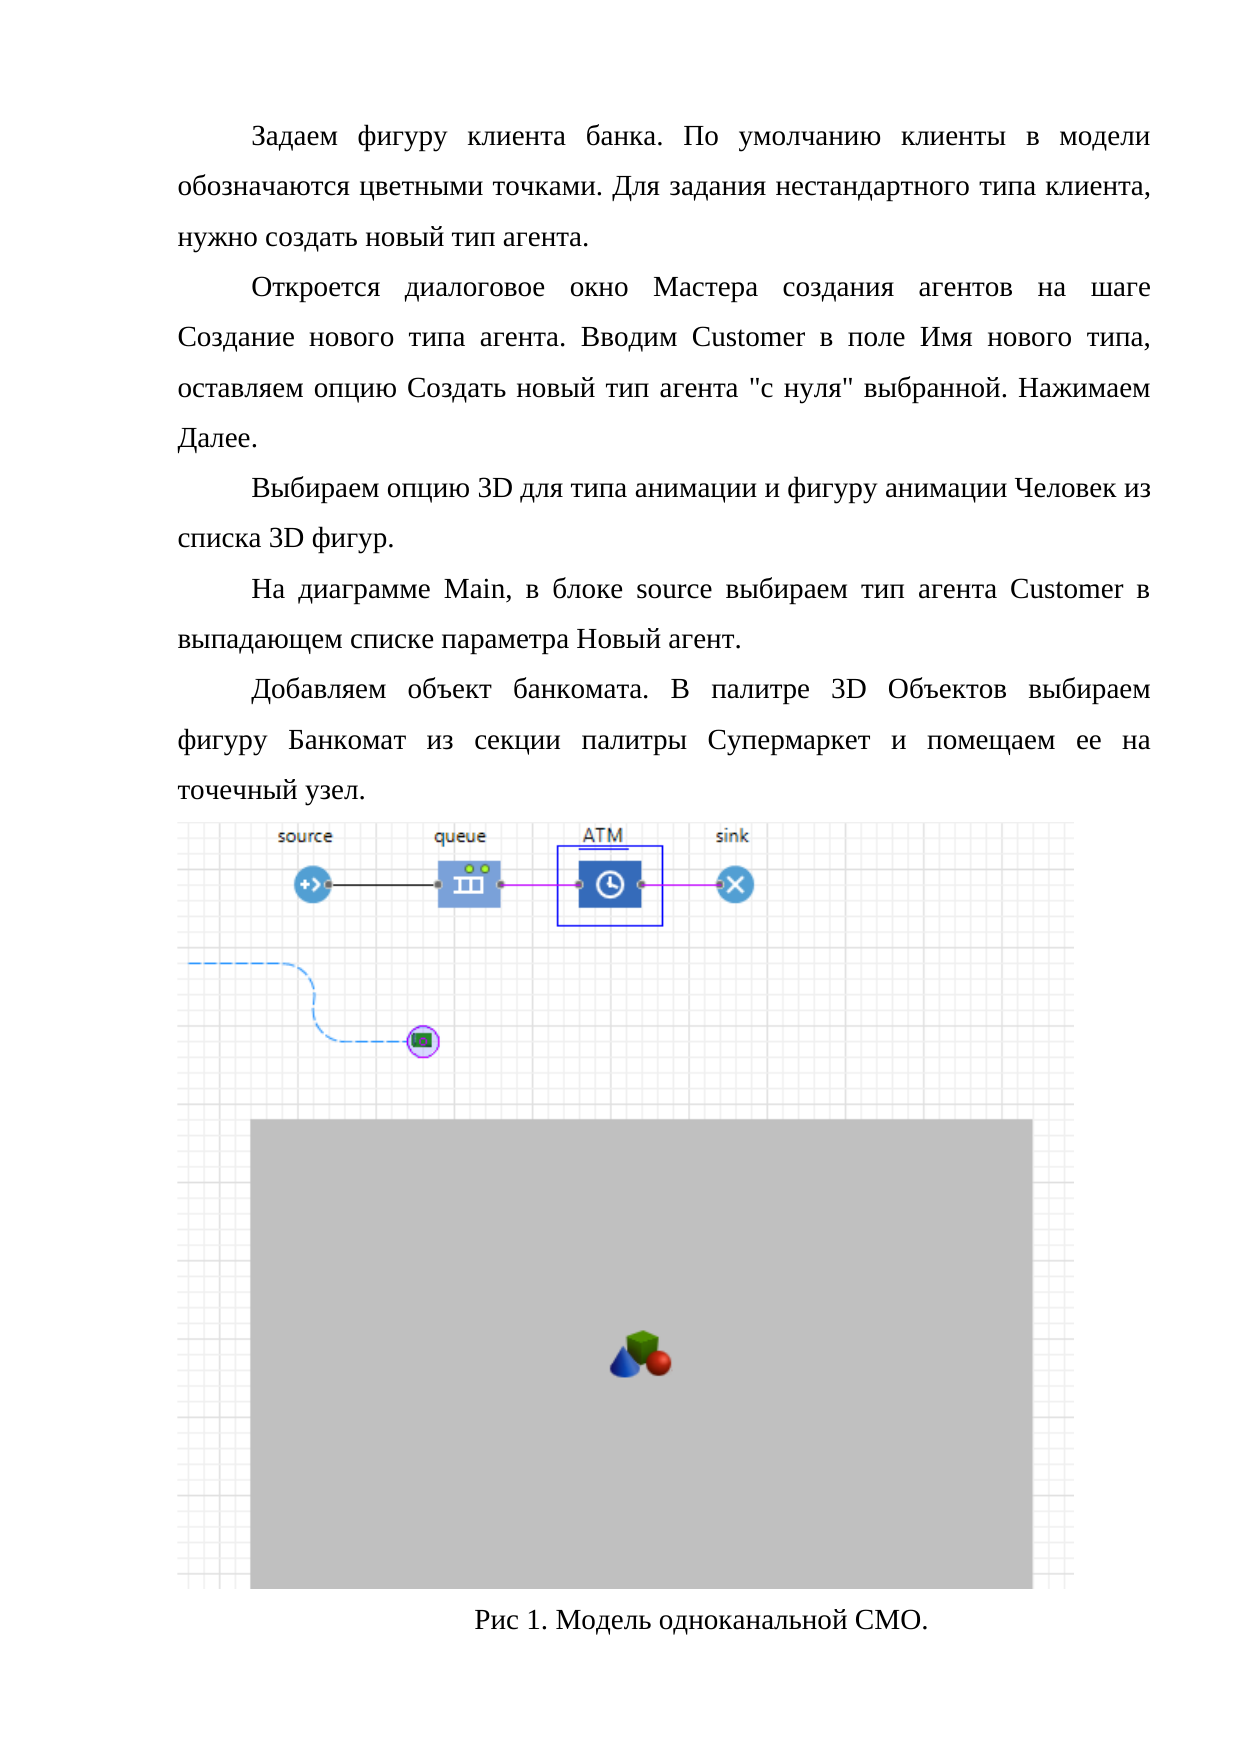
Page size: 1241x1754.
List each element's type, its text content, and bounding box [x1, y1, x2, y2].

text Рис 1. Модель одноканальной СМО. [177, 1602, 1152, 1636]
text Выбираем опцию 3D для типа анимации и фигуру анимации Человек из списка 3D фигур. [177, 470, 1152, 554]
text Добавляем объект банкомата. В палитре 3D Объектов выбираем фигуру Банкомат из секции палитры Супермаркет и помещаем ее на точечный узел. [177, 672, 1152, 806]
text На диаграмме Main, в блоке source выбираем тип агента Customer в выпадающем списке параметра Новый агент. [177, 571, 1152, 655]
text Откроется диалоговое окно Мастера создания агентов на шаге Создание нового типа агента. Вводим Customer в поле Имя нового типа, оставляем опцию Создать новый тип агента "с нуля" выбранной. Нажимаем Далее. [177, 269, 1152, 453]
picture [177, 822, 1074, 1589]
text Задаем фигуру клиента банка. По умолчанию клиенты в модели обозначаются цветными точками. Для задания нестандартного типа клиента, нужно создать новый тип агента. [177, 118, 1152, 252]
